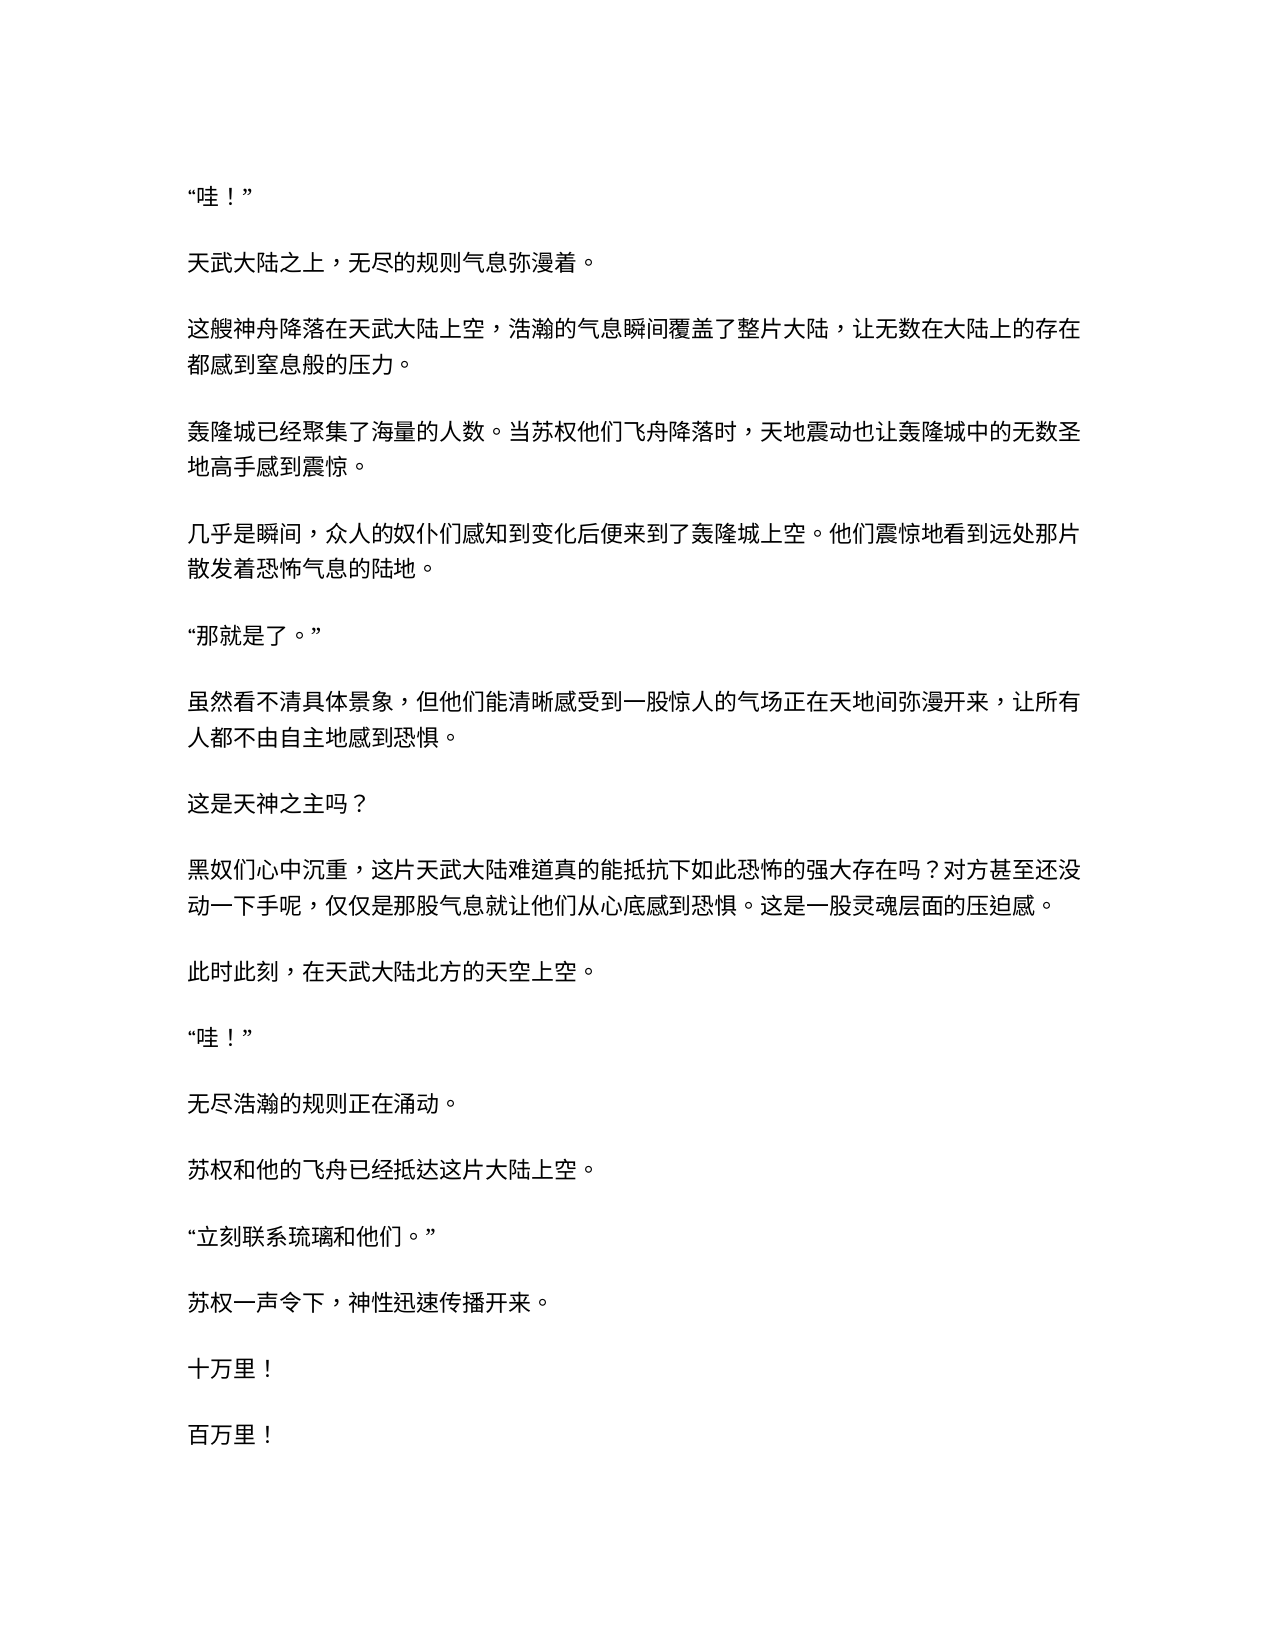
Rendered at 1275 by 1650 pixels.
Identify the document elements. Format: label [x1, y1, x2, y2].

text [187, 150, 1087, 1481]
